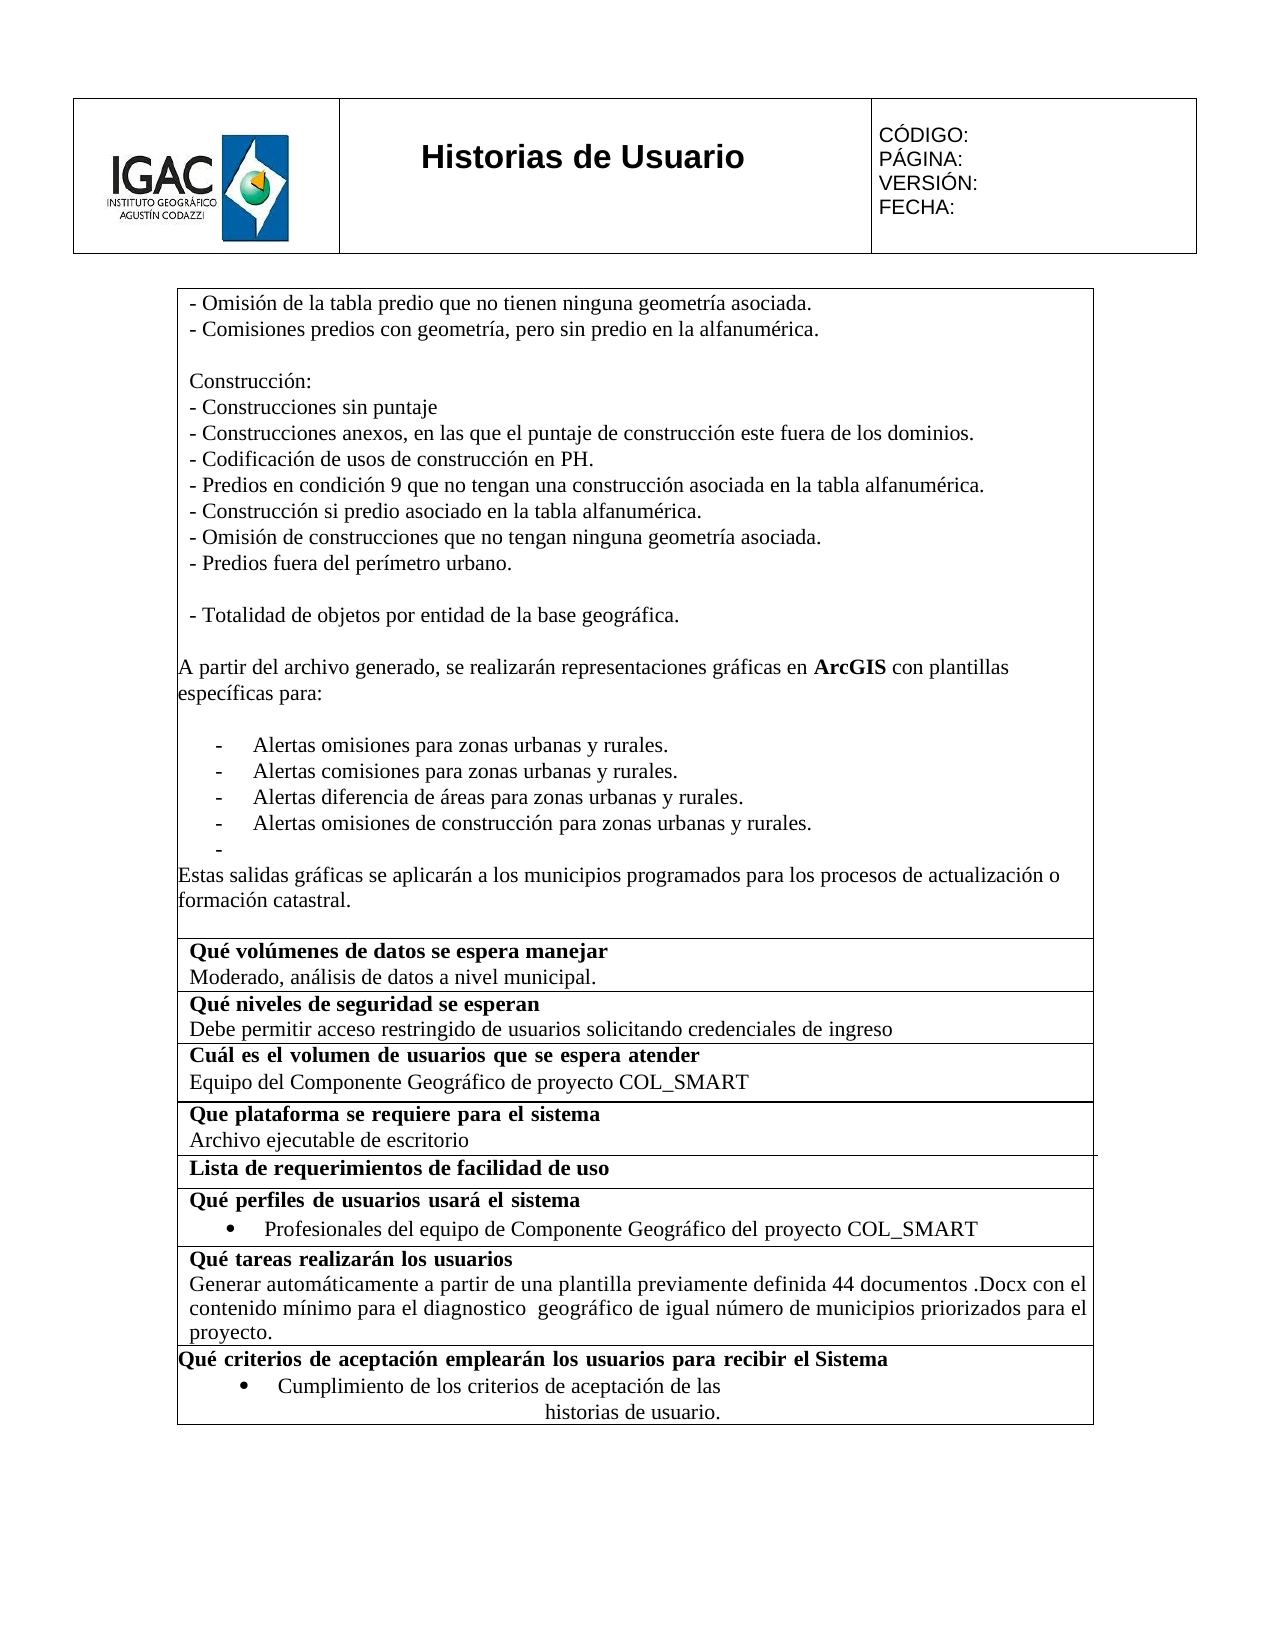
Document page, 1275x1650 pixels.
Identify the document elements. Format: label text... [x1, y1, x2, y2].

table_cell Qué volúmenes de datos se espera manejar Moderado, análisis de datos a nivel municipal. [178, 939, 1093, 991]
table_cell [178, 289, 1093, 938]
table_cell [1094, 938, 1098, 991]
table_cell Qué criterios de aceptación emplearán los usuarios para recibir el Sistema Cumplimiento de los criterios de aceptación de las historias de usuario. [178, 1346, 1093, 1424]
table_cell Lista de requerimientos de facilidad de uso [178, 1156, 1093, 1188]
table_cell [1094, 1101, 1098, 1155]
table_cell Qué niveles de seguridad se esperan Debe permitir acceso restringido de usuarios solicitando credenciales de ingreso [178, 992, 1093, 1043]
table_cell Cuál es el volumen de usuarios que se espera atender Equipo del Componente Geográfico de proyecto COL_SMART [178, 1044, 1093, 1101]
table_cell [1094, 288, 1098, 938]
table_cell [1094, 1043, 1098, 1101]
table_cell Qué tareas realizarán los usuarios Generar automáticamente a partir de una plantilla previamente definida 44 documentos .Docx con el contenido mínimo para el diagnostico geográfico de igual número de municipios priorizados para el proyecto. [178, 1247, 1093, 1344]
table_cell Que plataforma se requiere para el sistema Archivo ejecutable de escritorio [178, 1103, 1093, 1155]
table_cell Qué perfiles de usuarios usará el sistema Profesionales del equipo de Componente Geográfico del proyecto COL_SMART [178, 1189, 1093, 1246]
table_cell [1094, 991, 1098, 1043]
